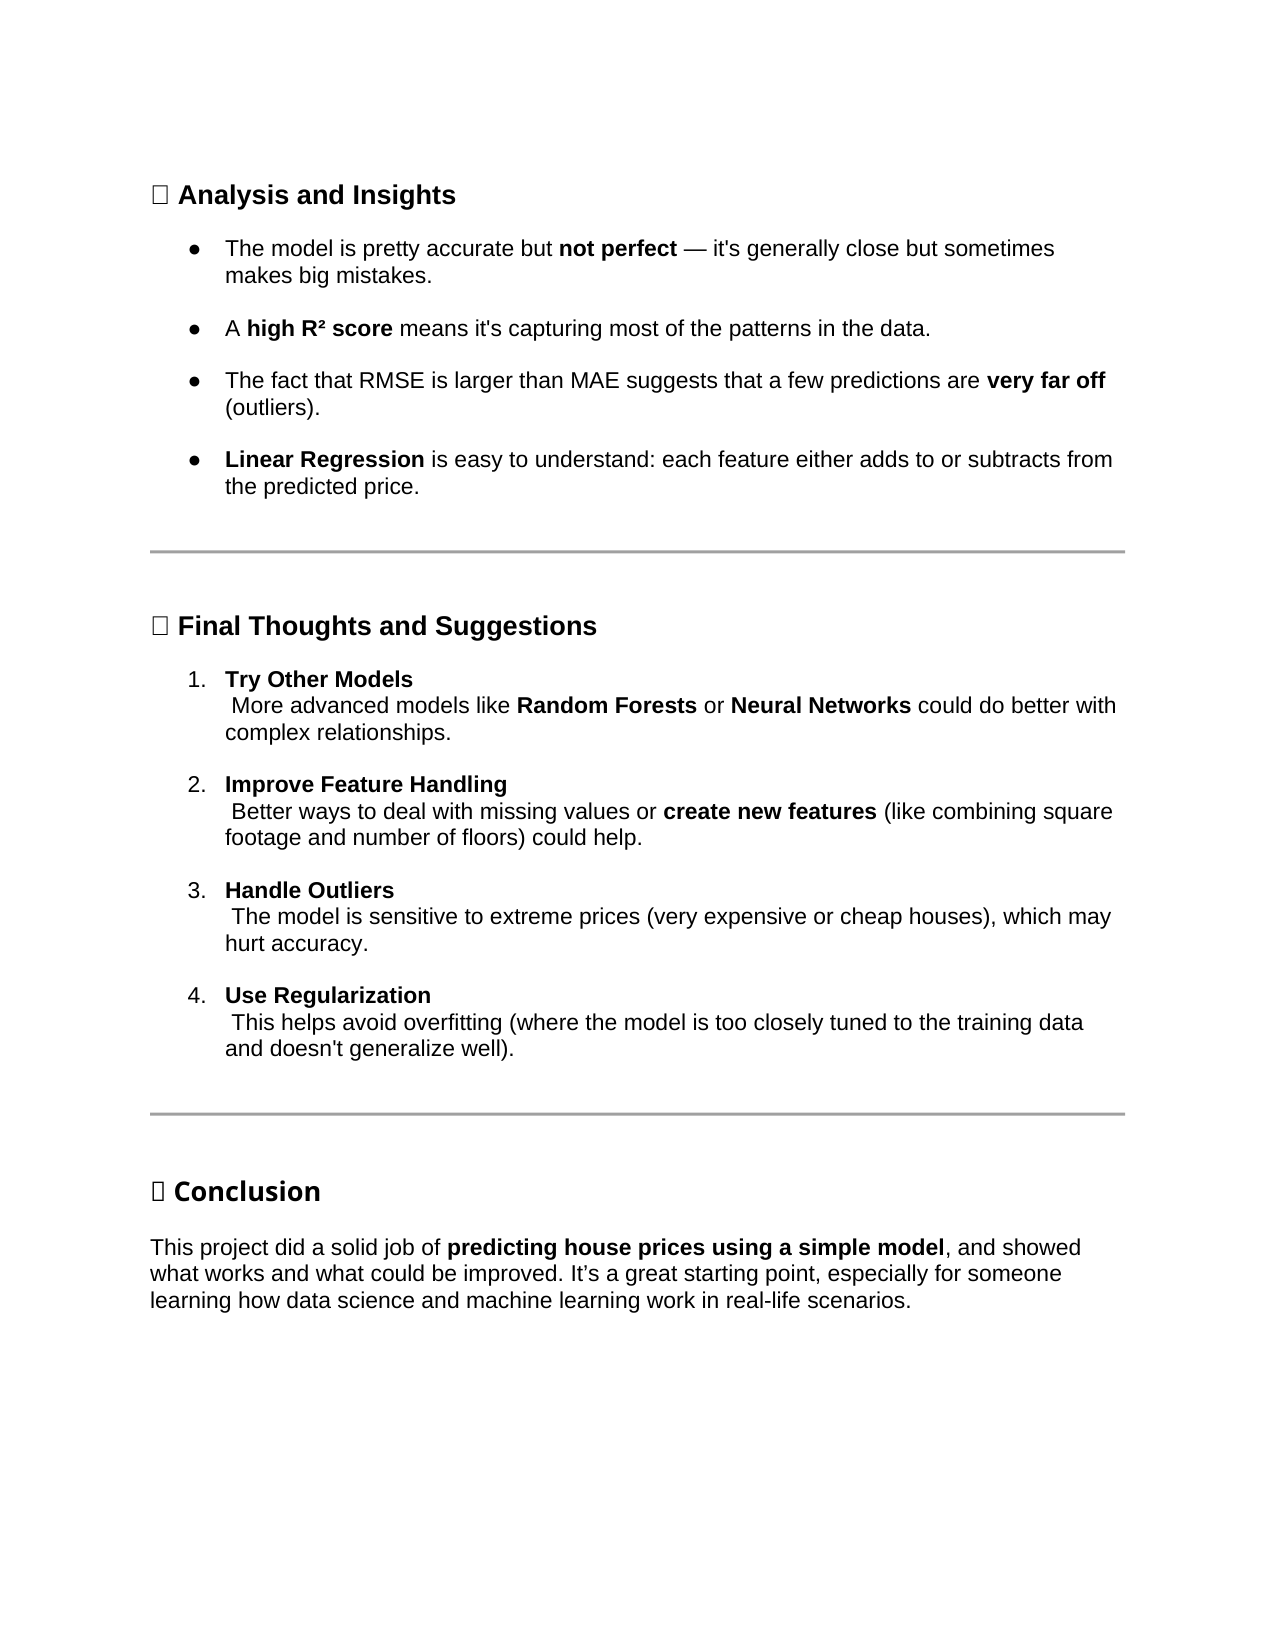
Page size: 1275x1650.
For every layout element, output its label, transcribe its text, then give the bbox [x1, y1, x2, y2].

list Linear Regression is easy to understand: each feature either adds to or subtracts from the predicted price. [187, 446, 1125, 525]
list The fact that RMSE is larger than MAE suggests that a few predictions are very far off (outliers). [187, 367, 1125, 446]
subtitle 🤔 Final Thoughts and Suggestions [150, 610, 1125, 641]
text This project did a solid job of predicting house prices using a simple model, and showed what works and what could be improved. It’s a great starting point, especially for someone learning how data science and machine learning work in real-life scenarios. [150, 1234, 1125, 1313]
list A high R² score means it's capturing most of the patterns in the data. [187, 314, 1125, 367]
subtitle ✅ Conclusion [150, 1172, 1125, 1209]
list Use Regularization This helps avoid overfitting (where the model is too closely tuned to the training data and doesn't generalize well). [187, 982, 1125, 1088]
list Handle Outliers The model is sensitive to extreme prices (very expensive or cheap houses), which may hurt accuracy. [187, 877, 1125, 982]
list The model is pretty accurate but not perfect — it's generally close but sometimes makes big mistakes. [187, 235, 1125, 314]
list Try Other Models More advanced models like Random Forests or Neural Networks could do better with complex relationships. [187, 666, 1125, 771]
subtitle 🧾 Analysis and Insights [150, 179, 1125, 210]
list Improve Feature Handling Better ways to deal with missing values or create new features (like combining square footage and number of floors) could help. [187, 771, 1125, 877]
